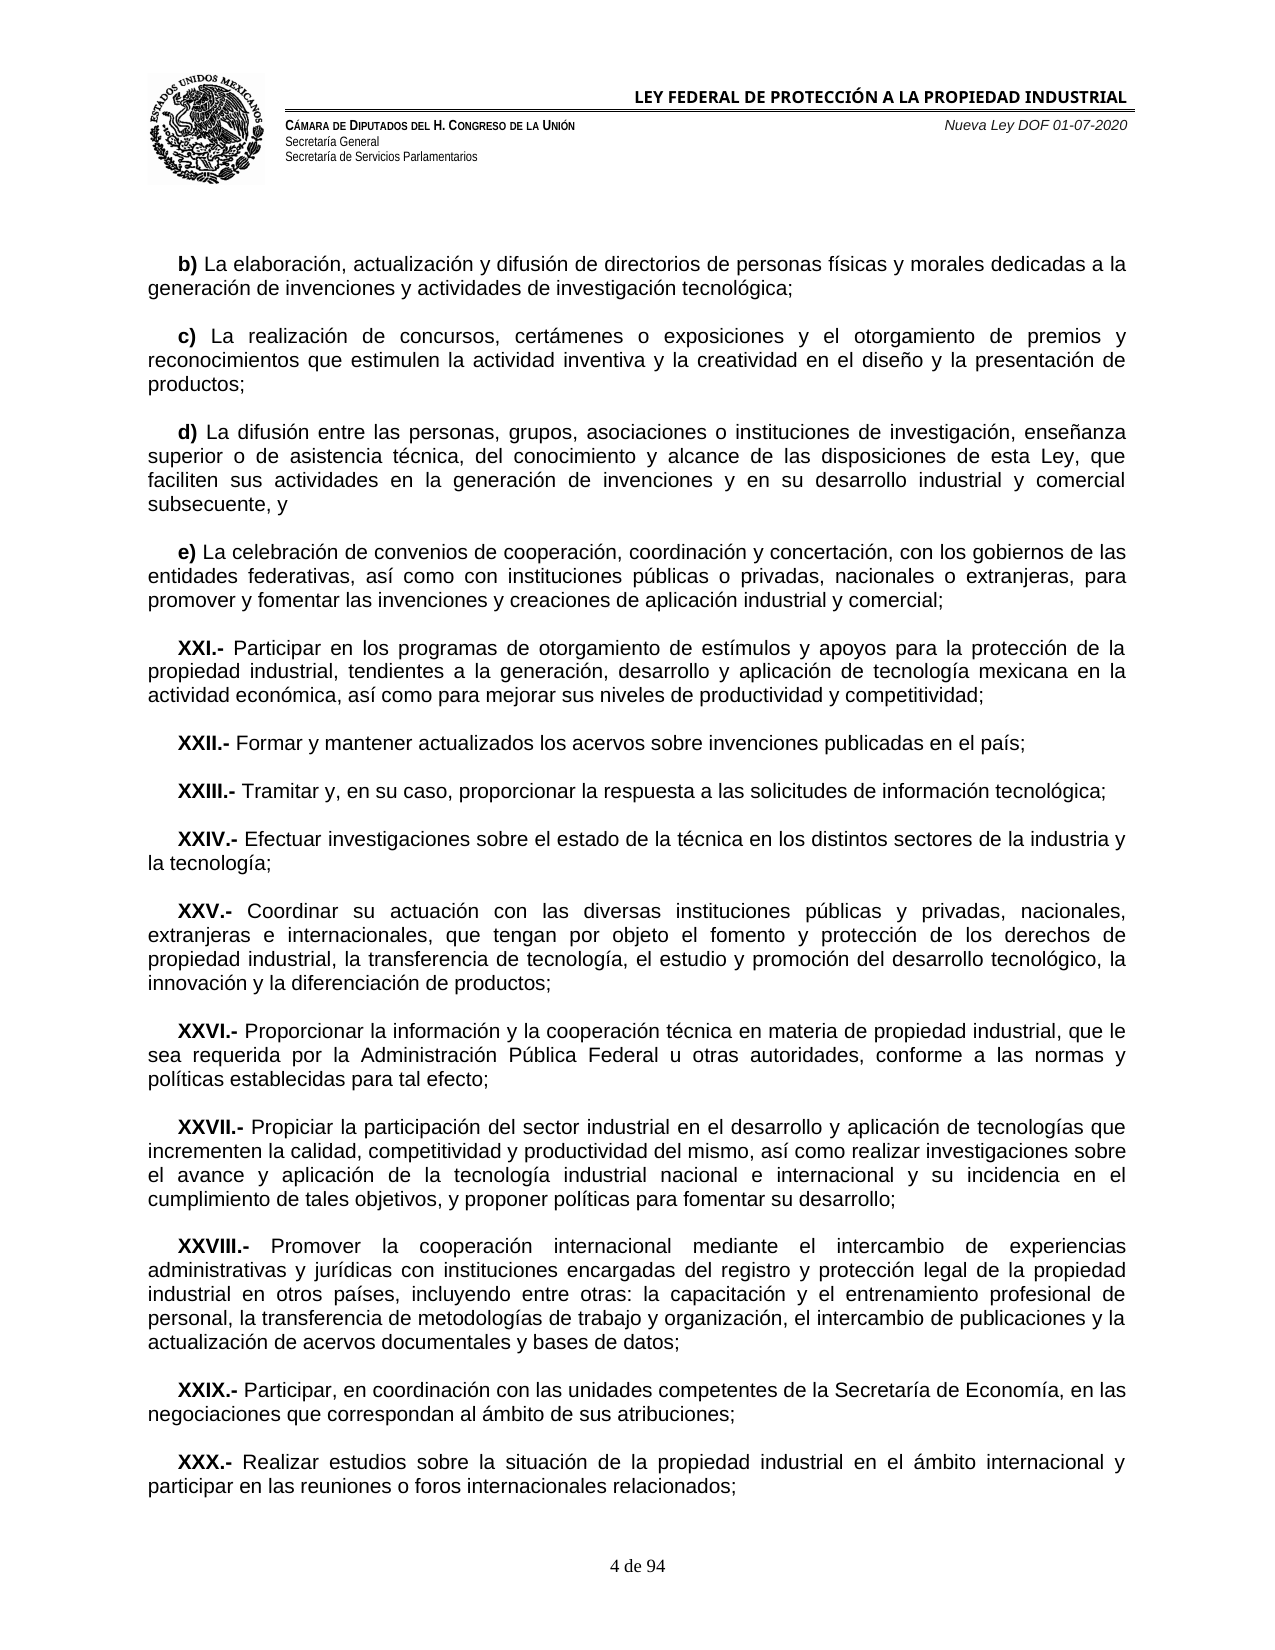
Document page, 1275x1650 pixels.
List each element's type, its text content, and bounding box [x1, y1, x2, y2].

text XXIV.- Efectuar investigaciones sobre el estado de la técnica en los distintos sectores de la industria y la tecnología; [148, 827, 1127, 875]
text XXVI.- Proporcionar la información y la cooperación técnica en materia de propiedad industrial, que le sea requerida por la Administración Pública Federal u otras autoridades, conforme a las normas y políticas establecidas para tal efecto; [148, 1019, 1127, 1091]
text XXII.- Formar y mantener actualizados los acervos sobre invenciones publicadas en el país; [148, 731, 1127, 755]
text b) La elaboración, actualización y difusión de directorios de personas físicas y morales dedicadas a la generación de invenciones y actividades de investigación tecnológica; [148, 252, 1127, 300]
text c) La realización de concursos, certámenes o exposiciones y el otorgamiento de premios y reconocimientos que estimulen la actividad inventiva y la creatividad en el diseño y la presentación de productos; [148, 324, 1127, 396]
text XXI.- Participar en los programas de otorgamiento de estímulos y apoyos para la protección de la propiedad industrial, tendientes a la generación, desarrollo y aplicación de tecnología mexicana en la actividad económica, así como para mejorar sus niveles de productividad y competitividad; [148, 635, 1127, 707]
text XXVIII.- Promover la cooperación internacional mediante el intercambio de experiencias administrativas y jurídicas con instituciones encargadas del registro y protección legal de la propiedad industrial en otros países, incluyendo entre otras: la capacitación y el entrenamiento profesional de personal, la transferencia de metodologías de trabajo y organización, el intercambio de publicaciones y la actualización de acervos documentales y bases de datos; [148, 1234, 1127, 1354]
text XXX.- Realizar estudios sobre la situación de la propiedad industrial en el ámbito internacional y participar en las reuniones o foros internacionales relacionados; [148, 1450, 1127, 1498]
text XXIII.- Tramitar y, en su caso, proporcionar la respuesta a las solicitudes de información tecnológica; [148, 779, 1127, 803]
text XXV.- Coordinar su actuación con las diversas instituciones públicas y privadas, nacionales, extranjeras e internacionales, que tengan por objeto el fomento y protección de los derechos de propiedad industrial, la transferencia de tecnología, el estudio y promoción del desarrollo tecnológico, la innovación y la diferenciación de productos; [148, 899, 1127, 995]
text e) La celebración de convenios de cooperación, coordinación y concertación, con los gobiernos de las entidades federativas, así como con instituciones públicas o privadas, nacionales o extranjeras, para promover y fomentar las invenciones y creaciones de aplicación industrial y comercial; [148, 539, 1127, 611]
text d) La difusión entre las personas, grupos, asociaciones o instituciones de investigación, enseñanza superior o de asistencia técnica, del conocimiento y alcance de las disposiciones de esta Ley, que faciliten sus actividades en la generación de invenciones y en su desarrollo industrial y comercial subsecuente, y [148, 420, 1127, 516]
text XXIX.- Participar, en coordinación con las unidades competentes de la Secretaría de Economía, en las negociaciones que correspondan al ámbito de sus atribuciones; [148, 1378, 1127, 1426]
text XXVII.- Propiciar la participación del sector industrial en el desarrollo y aplicación de tecnologías que incrementen la calidad, competitividad y productividad del mismo, así como realizar investigaciones sobre el avance y aplicación de la tecnología industrial nacional e internacional y su incidencia en el cumplimiento de tales objetivos, y proponer políticas para fomentar su desarrollo; [148, 1114, 1127, 1210]
